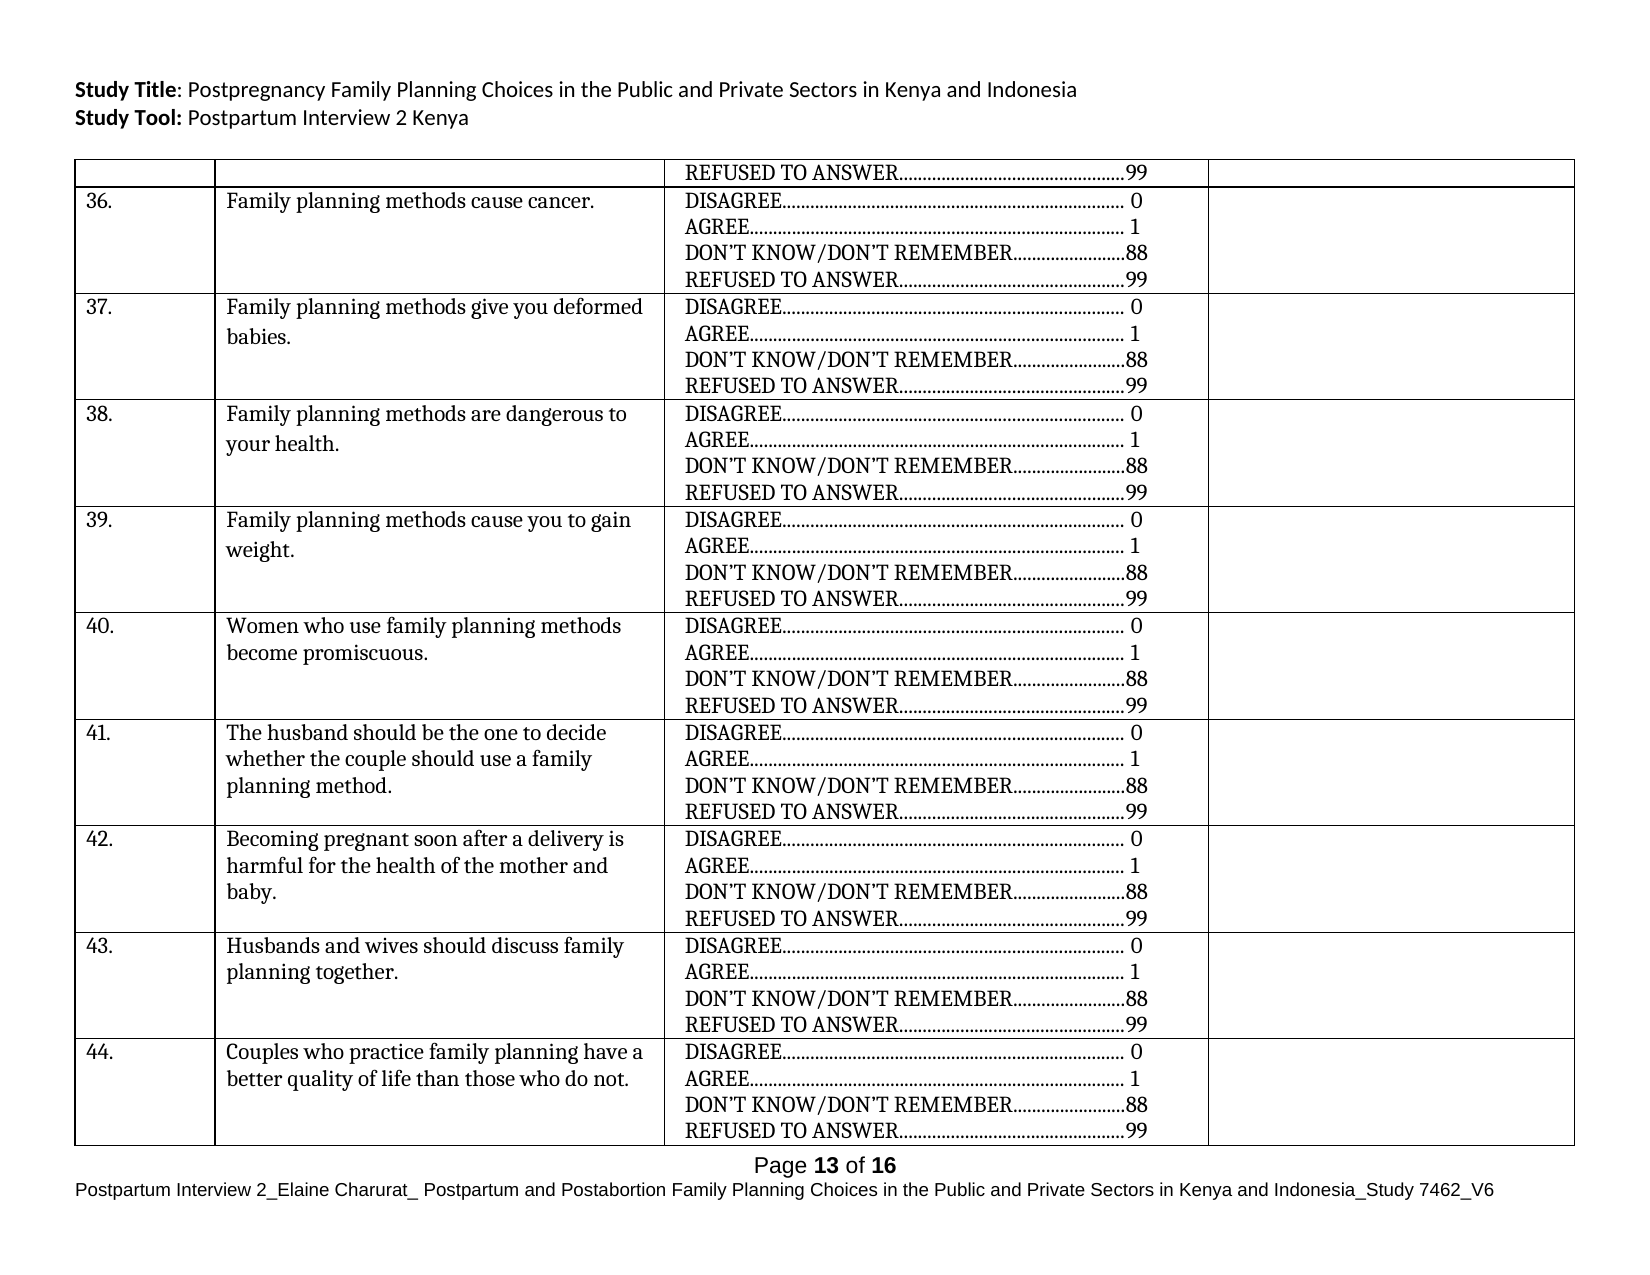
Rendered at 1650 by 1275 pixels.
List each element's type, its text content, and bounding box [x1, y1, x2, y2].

table_cell [1209, 188, 1574, 293]
table_cell DISAGREE 0 AGREE 1 DON’T KNOW/DON’T REMEMBER 88 REFUSED TO ANSWER 99 [665, 400, 1208, 506]
table_cell [1209, 720, 1574, 825]
table_cell Becoming pregnant soon after a delivery is harmful for the health of the mother and baby. [216, 826, 664, 932]
table_cell Family planning methods give you deformed babies. [216, 294, 664, 399]
table_cell [1209, 826, 1574, 932]
table_cell DISAGREE 0 AGREE 1 DON’T KNOW/DON’T REMEMBER 88 REFUSED TO ANSWER 99 [665, 826, 1208, 932]
table_cell [76, 613, 214, 719]
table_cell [665, 188, 1208, 293]
table_cell DISAGREE 0 AGREE 1 DON’T KNOW/DON’T REMEMBER 88 REFUSED TO ANSWER 99 [665, 613, 1208, 719]
table_cell [76, 720, 214, 825]
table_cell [665, 160, 1208, 186]
table_cell Women who use family planning methods become promiscuous. [216, 613, 664, 719]
table_cell The husband should be the one to decide whether the couple should use a family planning method. [216, 720, 664, 825]
table_cell [76, 294, 214, 399]
table_cell Family planning methods cause you to gain weight. [216, 507, 664, 612]
table_cell DISAGREE 0 AGREE 1 DON’T KNOW/DON’T REMEMBER 88 REFUSED TO ANSWER 99 [665, 720, 1208, 825]
table_cell Husbands and wives should discuss family planning together. [216, 933, 664, 1038]
table_cell [1209, 400, 1574, 506]
table_cell DISAGREE 0 AGREE 1 DON’T KNOW/DON’T REMEMBER 88 REFUSED TO ANSWER 99 [665, 933, 1208, 1038]
table_cell [76, 933, 214, 1038]
table_cell DISAGREE 0 AGREE 1 DON’T KNOW/DON’T REMEMBER 88 REFUSED TO ANSWER 99 [665, 294, 1208, 399]
table_cell [76, 826, 214, 932]
table_cell [76, 507, 214, 612]
table_cell Family planning methods cause cancer. [216, 188, 664, 293]
table_cell [76, 188, 214, 293]
table_cell DISAGREE 0 AGREE 1 DON’T KNOW/DON’T REMEMBER 88 REFUSED TO ANSWER 99 [665, 1039, 1208, 1144]
table_cell [1209, 507, 1574, 612]
table_cell [1209, 160, 1574, 186]
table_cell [216, 160, 664, 186]
table_cell [76, 1039, 214, 1144]
table_cell [1209, 294, 1574, 399]
table_cell [1209, 1039, 1574, 1144]
table_cell [1209, 613, 1574, 719]
table_cell [1209, 933, 1574, 1038]
table_cell [76, 400, 214, 506]
table_cell Couples who practice family planning have a better quality of life than those who do not. [216, 1039, 664, 1144]
table_cell Family planning methods are dangerous to your health. [216, 400, 664, 506]
table_cell [76, 160, 214, 186]
table_cell DISAGREE 0 AGREE 1 DON’T KNOW/DON’T REMEMBER 88 REFUSED TO ANSWER 99 [665, 507, 1208, 612]
